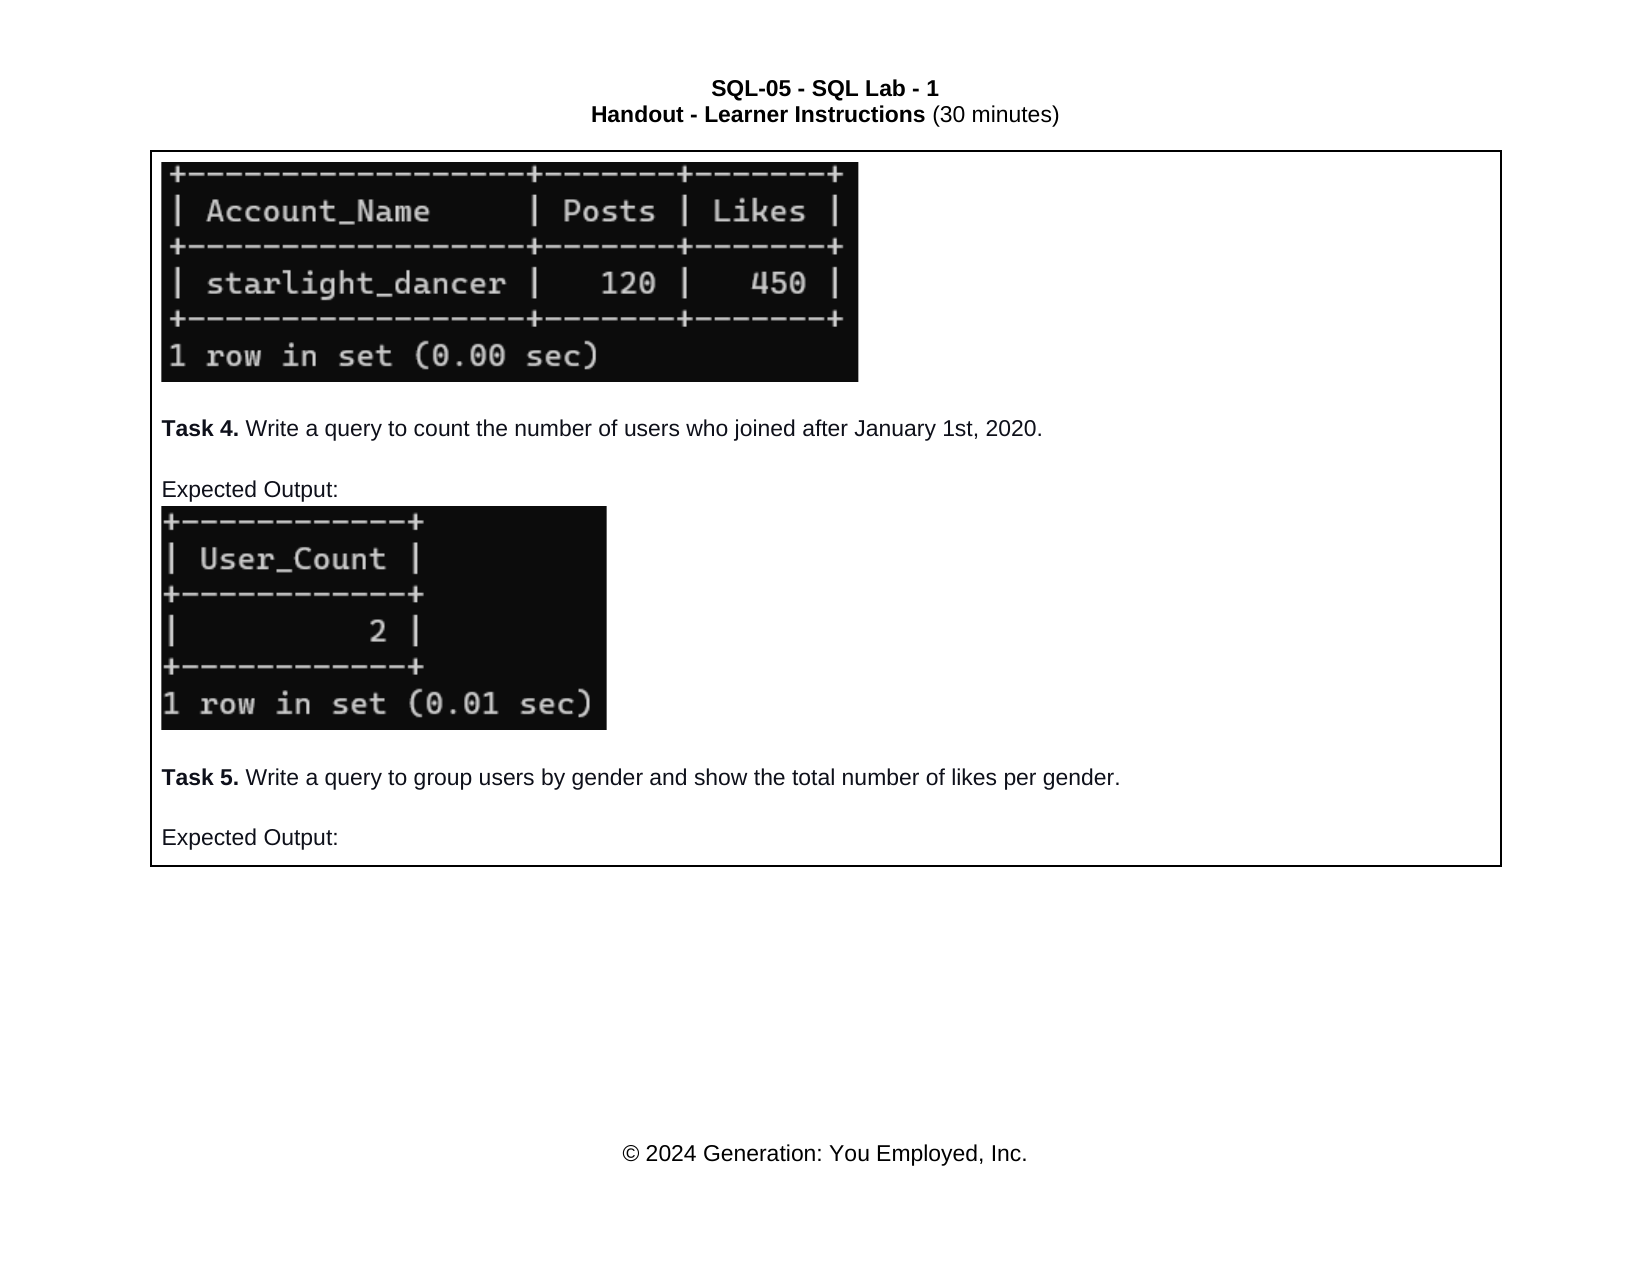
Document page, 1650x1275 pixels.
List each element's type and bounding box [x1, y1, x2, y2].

picture [161, 506, 607, 730]
picture [161, 162, 859, 382]
table_cell [152, 152, 1500, 864]
